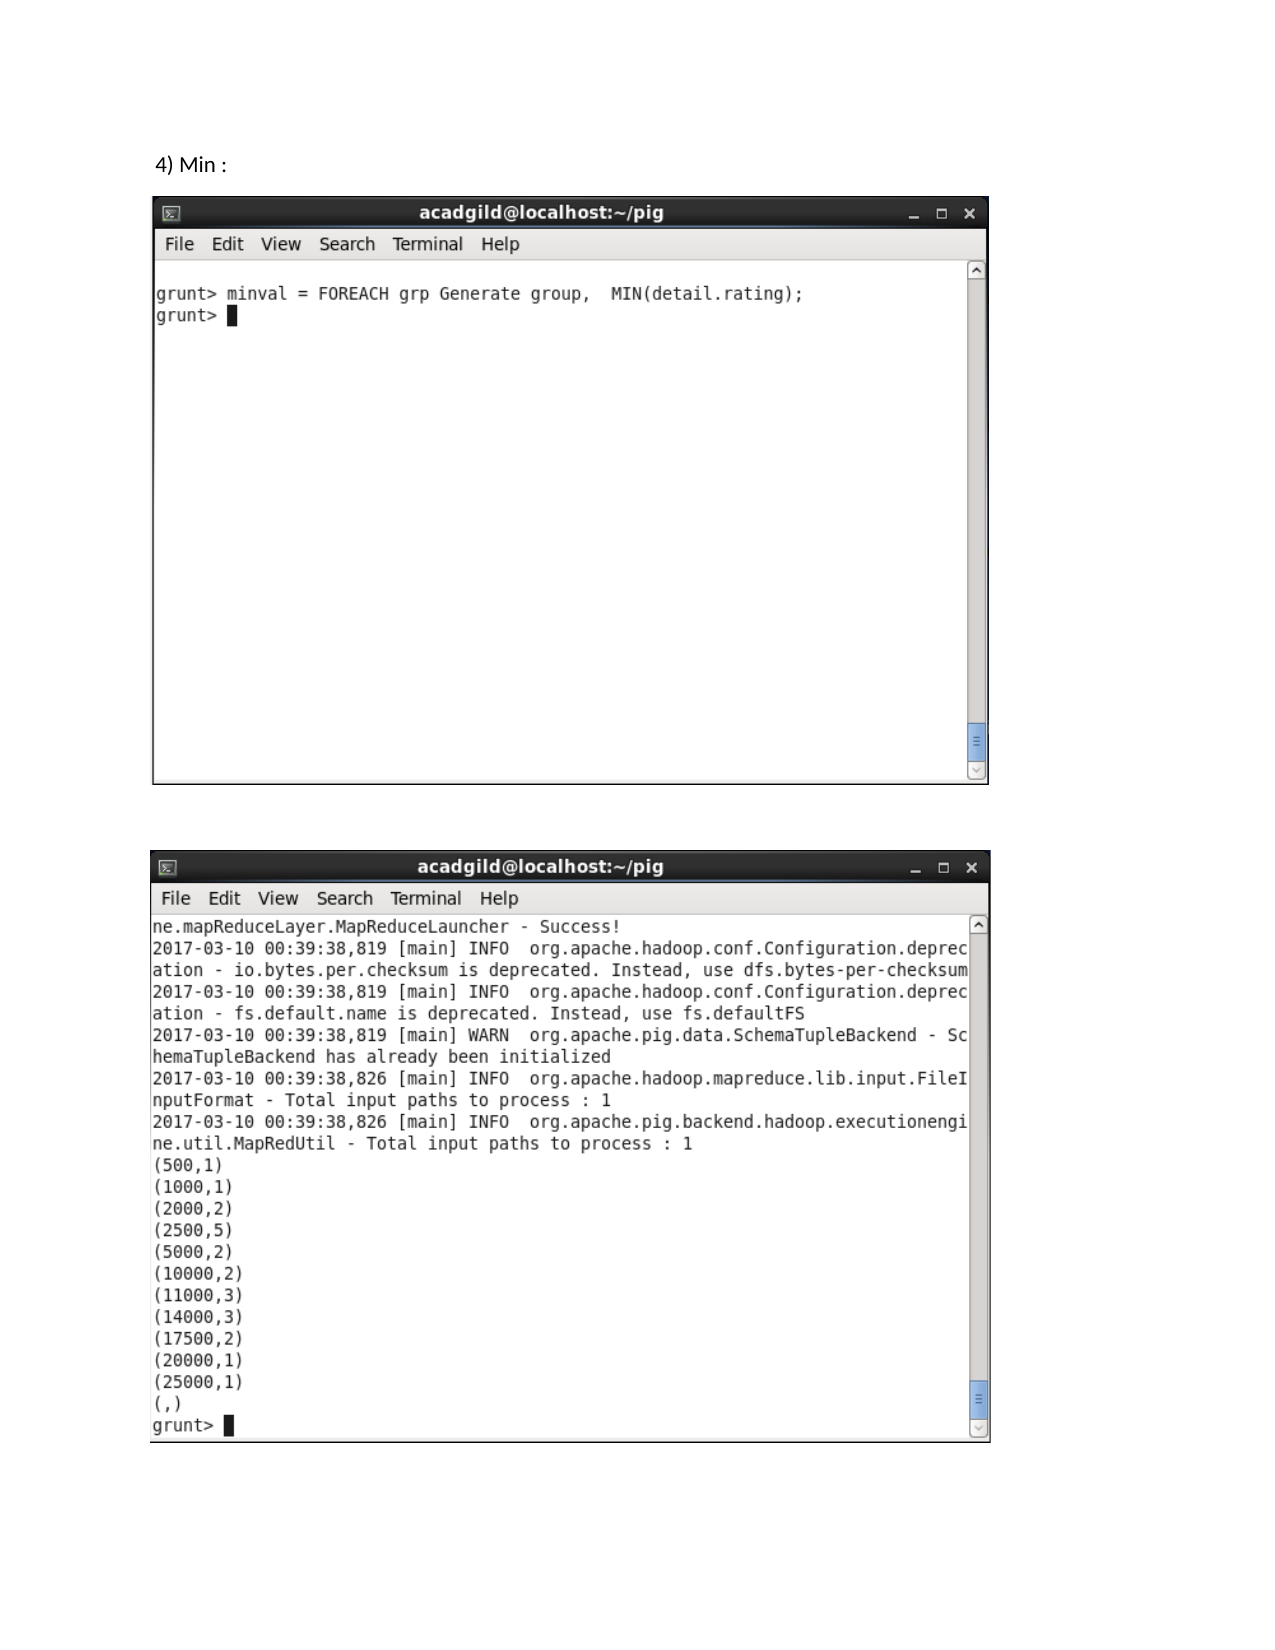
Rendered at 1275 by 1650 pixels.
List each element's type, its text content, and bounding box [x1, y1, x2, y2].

text 4) Min : [150, 150, 1125, 178]
picture [150, 850, 991, 1443]
picture [150, 196, 989, 785]
